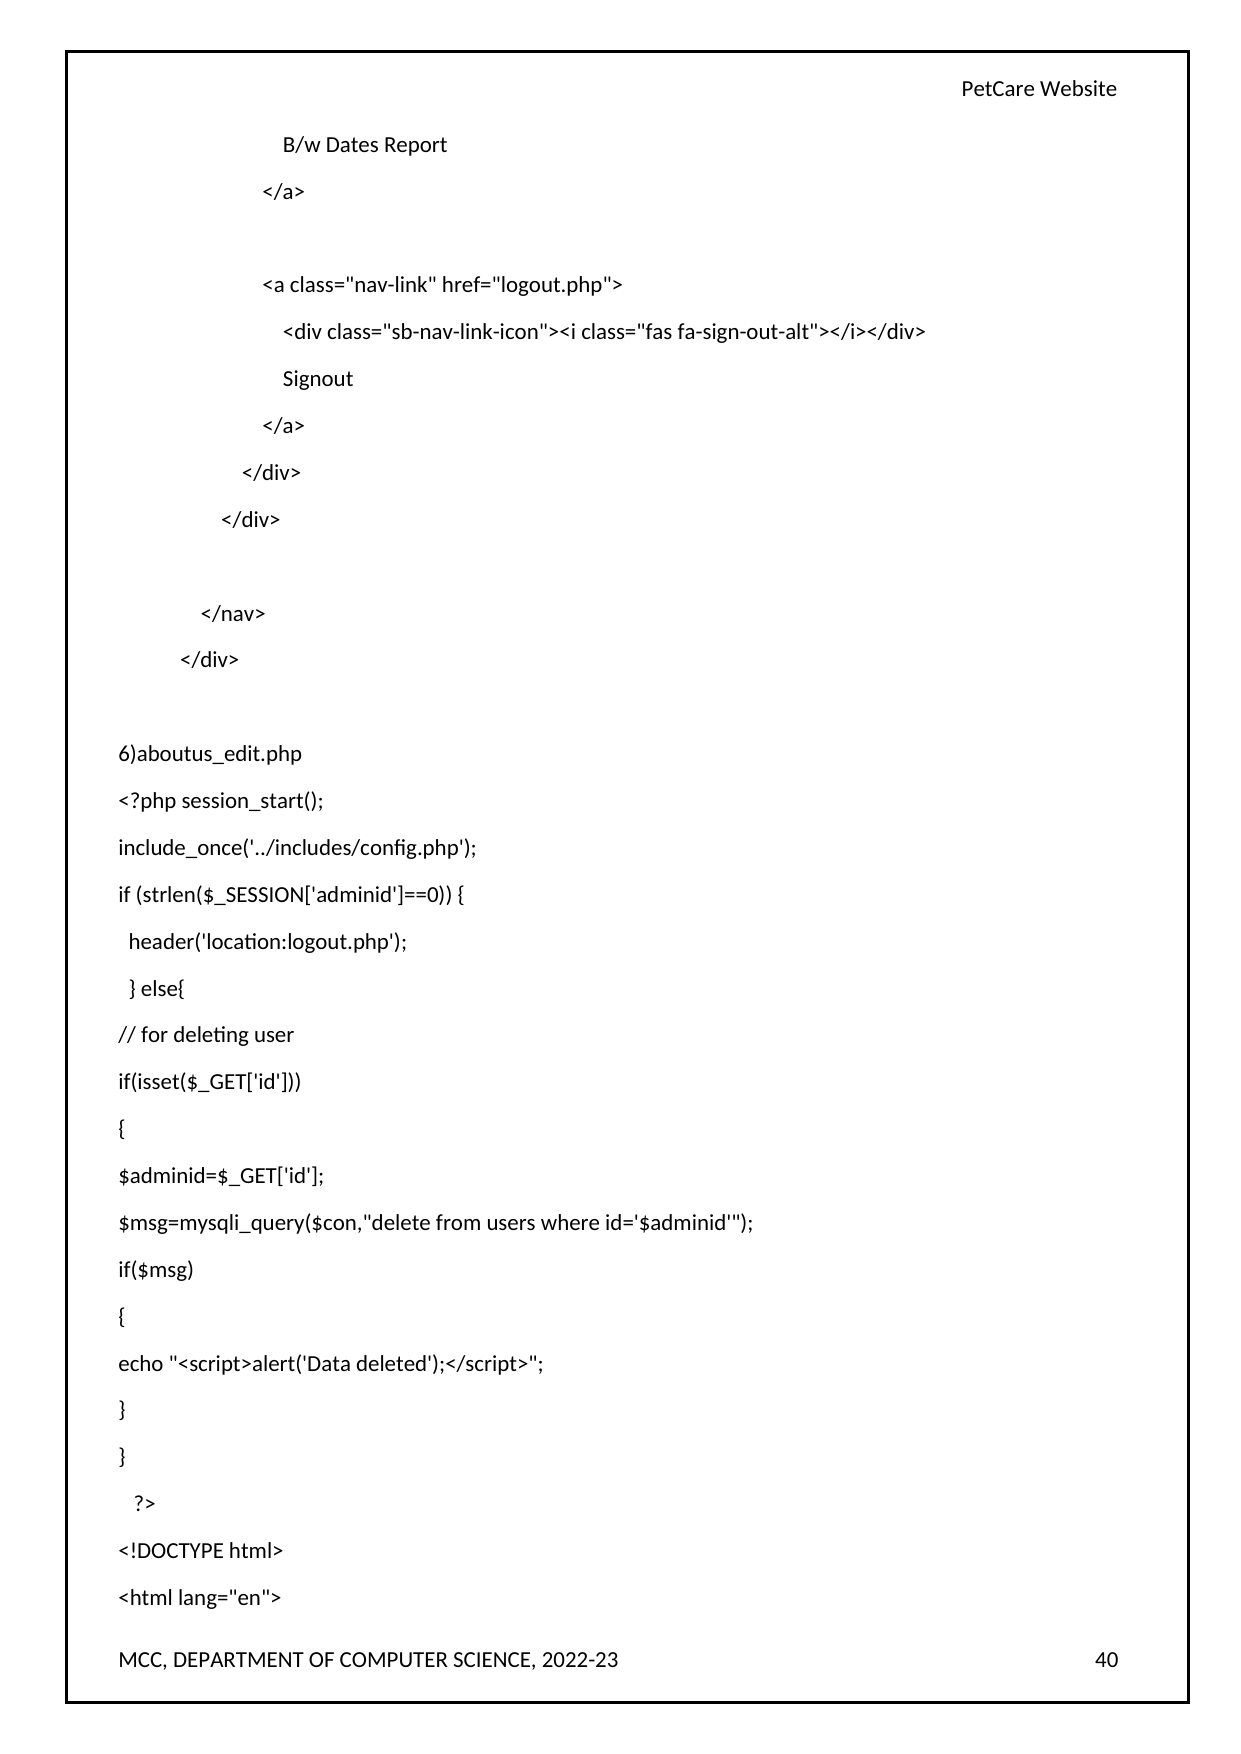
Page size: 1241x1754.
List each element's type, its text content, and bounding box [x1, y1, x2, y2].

text // for deleting user [118, 1021, 1122, 1048]
text </div> [118, 505, 1122, 533]
text 6)aboutus_edit.php [118, 739, 1122, 767]
text <html lang="en"> [118, 1583, 1122, 1611]
text if(isset($_GET['id'])) [118, 1067, 1122, 1095]
text </nav> [118, 599, 1122, 627]
text </a> [118, 177, 1122, 205]
text { [118, 1114, 1122, 1142]
text </div> [118, 458, 1122, 486]
text $msg=mysqli_query($con,"delete from users where id='$adminid'"); [118, 1208, 1122, 1236]
text header('location:logout.php'); [118, 927, 1122, 955]
text { [118, 1302, 1122, 1330]
text </div> [118, 646, 1122, 673]
text } [118, 1396, 1122, 1423]
text ?> [118, 1489, 1122, 1517]
text if($msg) [118, 1255, 1122, 1283]
text include_once('../includes/config.php'); [118, 833, 1122, 861]
text echo "<script>alert('Data deleted');</script>"; [118, 1349, 1122, 1377]
text <?php session_start(); [118, 786, 1122, 814]
text </a> [118, 411, 1122, 439]
text Signout [118, 364, 1122, 392]
text <a class="nav-link" href="logout.php"> [118, 271, 1122, 298]
text B/w Dates Report [118, 130, 1122, 158]
text $adminid=$_GET['id']; [118, 1161, 1122, 1189]
text <div class="sb-nav-link-icon"><i class="fas fa-sign-out-alt"></i></div> [118, 317, 1122, 345]
text <!DOCTYPE html> [118, 1536, 1122, 1564]
text if (strlen($_SESSION['adminid']==0)) { [118, 880, 1122, 908]
text } [118, 1442, 1122, 1470]
text } else{ [118, 974, 1122, 1002]
